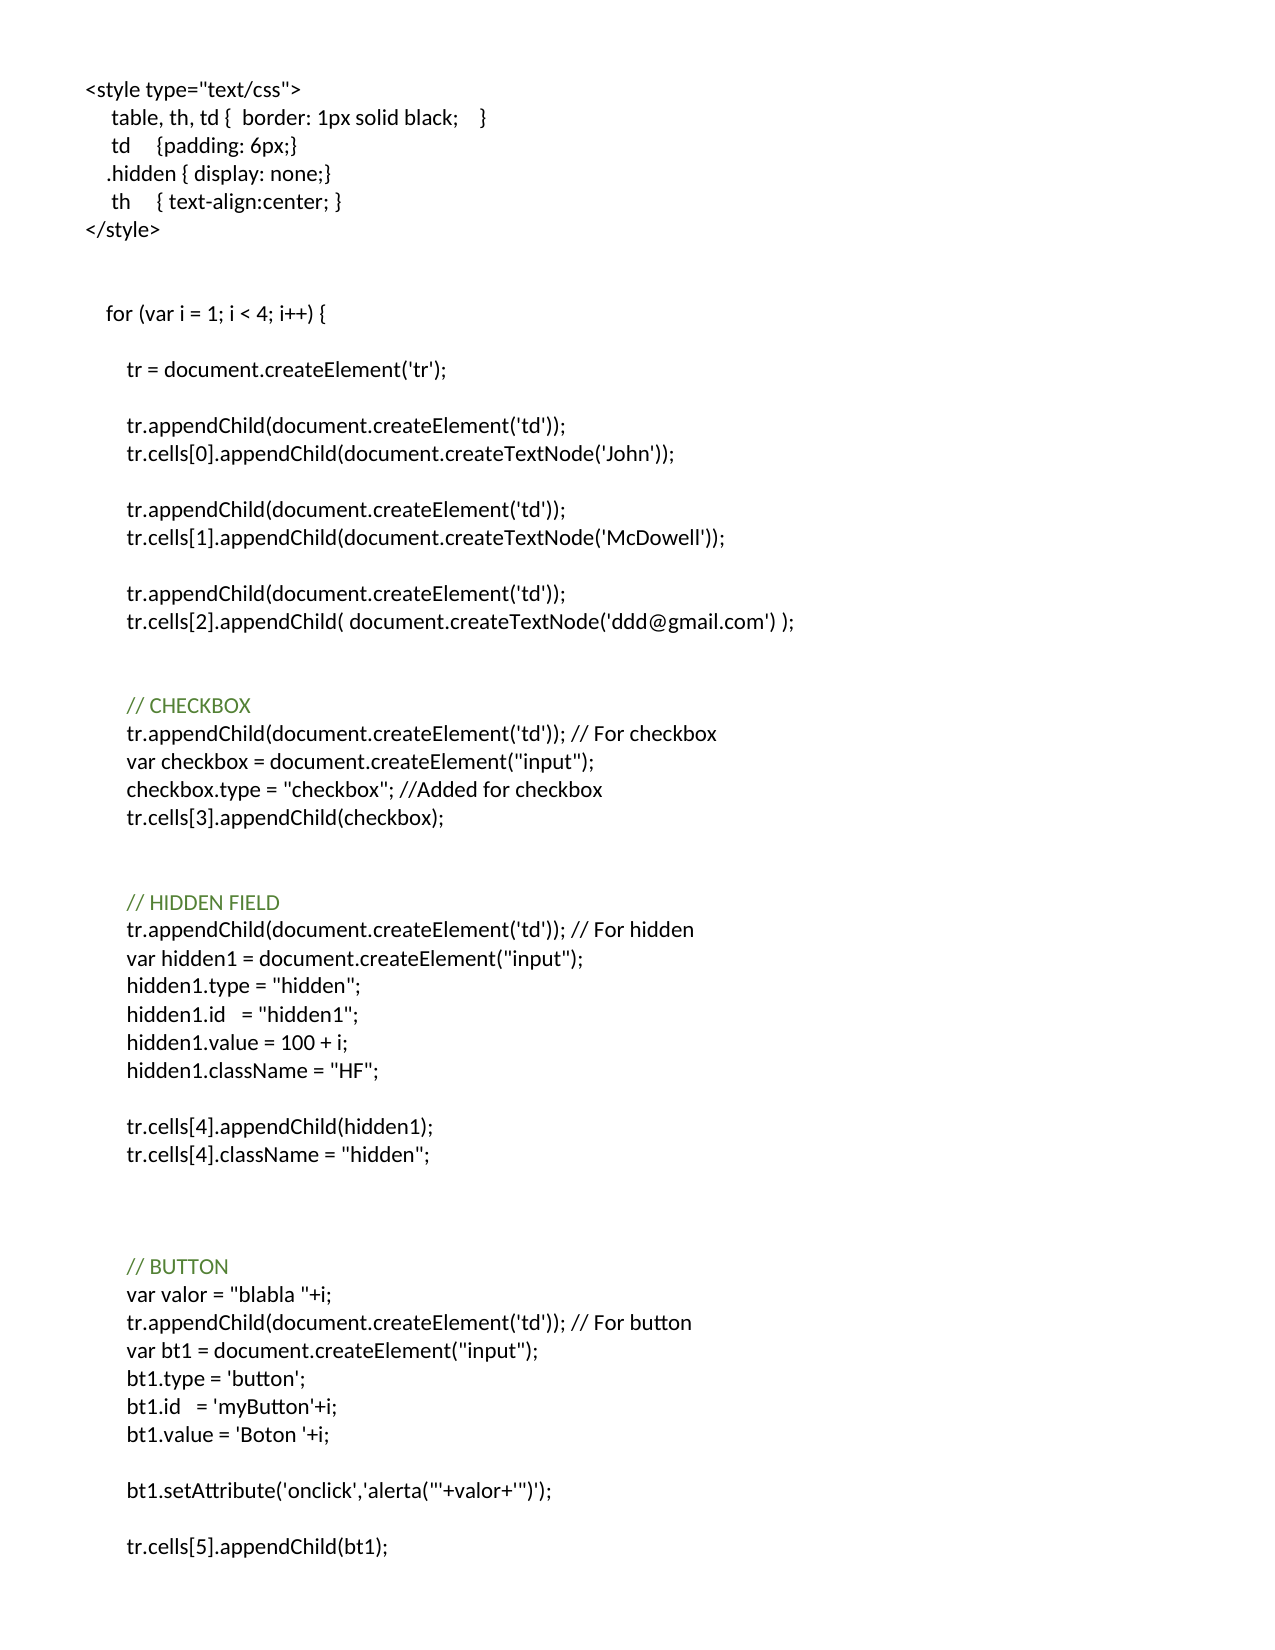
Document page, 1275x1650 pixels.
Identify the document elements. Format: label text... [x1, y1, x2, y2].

text checkbox.type = "checkbox"; //Added for checkbox [75, 776, 1200, 803]
text bt1.value = 'Boton '+i; [75, 1420, 1200, 1448]
text tr.appendChild(document.createElement('td')); [75, 579, 1200, 607]
text bt1.setAttribute('onclick','alerta("'+valor+'")'); [75, 1476, 1200, 1504]
text tr.cells[1].appendChild(document.createTextNode('McDowell')); [75, 523, 1200, 551]
text tr.cells[4].appendChild(hidden1); [75, 1112, 1200, 1140]
text var valor = "blabla "+i; [75, 1280, 1200, 1308]
text tr.appendChild(document.createElement('td')); // For hidden [75, 916, 1200, 944]
text // CHECKBOX [75, 691, 1200, 719]
text // BUTTON [75, 1252, 1200, 1280]
text hidden1.value = 100 + i; [75, 1028, 1200, 1056]
text hidden1.id = "hidden1"; [75, 1000, 1200, 1028]
text </style> [75, 215, 1200, 243]
text td {padding: 6px;} [75, 131, 1200, 159]
text tr.appendChild(document.createElement('td')); [75, 411, 1200, 439]
text var bt1 = document.createElement("input"); [75, 1336, 1200, 1364]
text th { text-align:center; } [75, 187, 1200, 215]
text for (var i = 1; i < 4; i++) { [75, 299, 1200, 327]
text bt1.id = 'myButton'+i; [75, 1392, 1200, 1420]
text var hidden1 = document.createElement("input"); [75, 944, 1200, 972]
text tr.cells[4].className = "hidden"; [75, 1140, 1200, 1168]
text tr.cells[5].appendChild(bt1); [75, 1532, 1200, 1560]
text tr.cells[2].appendChild( document.createTextNode('ddd@gmail.com') ); [75, 607, 1200, 635]
text tr.appendChild(document.createElement('td')); [75, 495, 1200, 523]
text tr.cells[0].appendChild(document.createTextNode('John')); [75, 439, 1200, 467]
text hidden1.className = "HF"; [75, 1056, 1200, 1084]
text table, th, td { border: 1px solid black; } [75, 103, 1200, 131]
text bt1.type = 'button'; [75, 1364, 1200, 1392]
text tr.appendChild(document.createElement('td')); // For button [75, 1308, 1200, 1336]
text hidden1.type = "hidden"; [75, 972, 1200, 1000]
text .hidden { display: none;} [75, 159, 1200, 187]
text tr.appendChild(document.createElement('td')); // For checkbox [75, 719, 1200, 747]
text tr.cells[3].appendChild(checkbox); [75, 803, 1200, 832]
text <style type="text/css"> [75, 75, 1200, 103]
text // HIDDEN FIELD [75, 888, 1200, 916]
text var checkbox = document.createElement("input"); [75, 747, 1200, 776]
text tr = document.createElement('tr'); [75, 355, 1200, 383]
